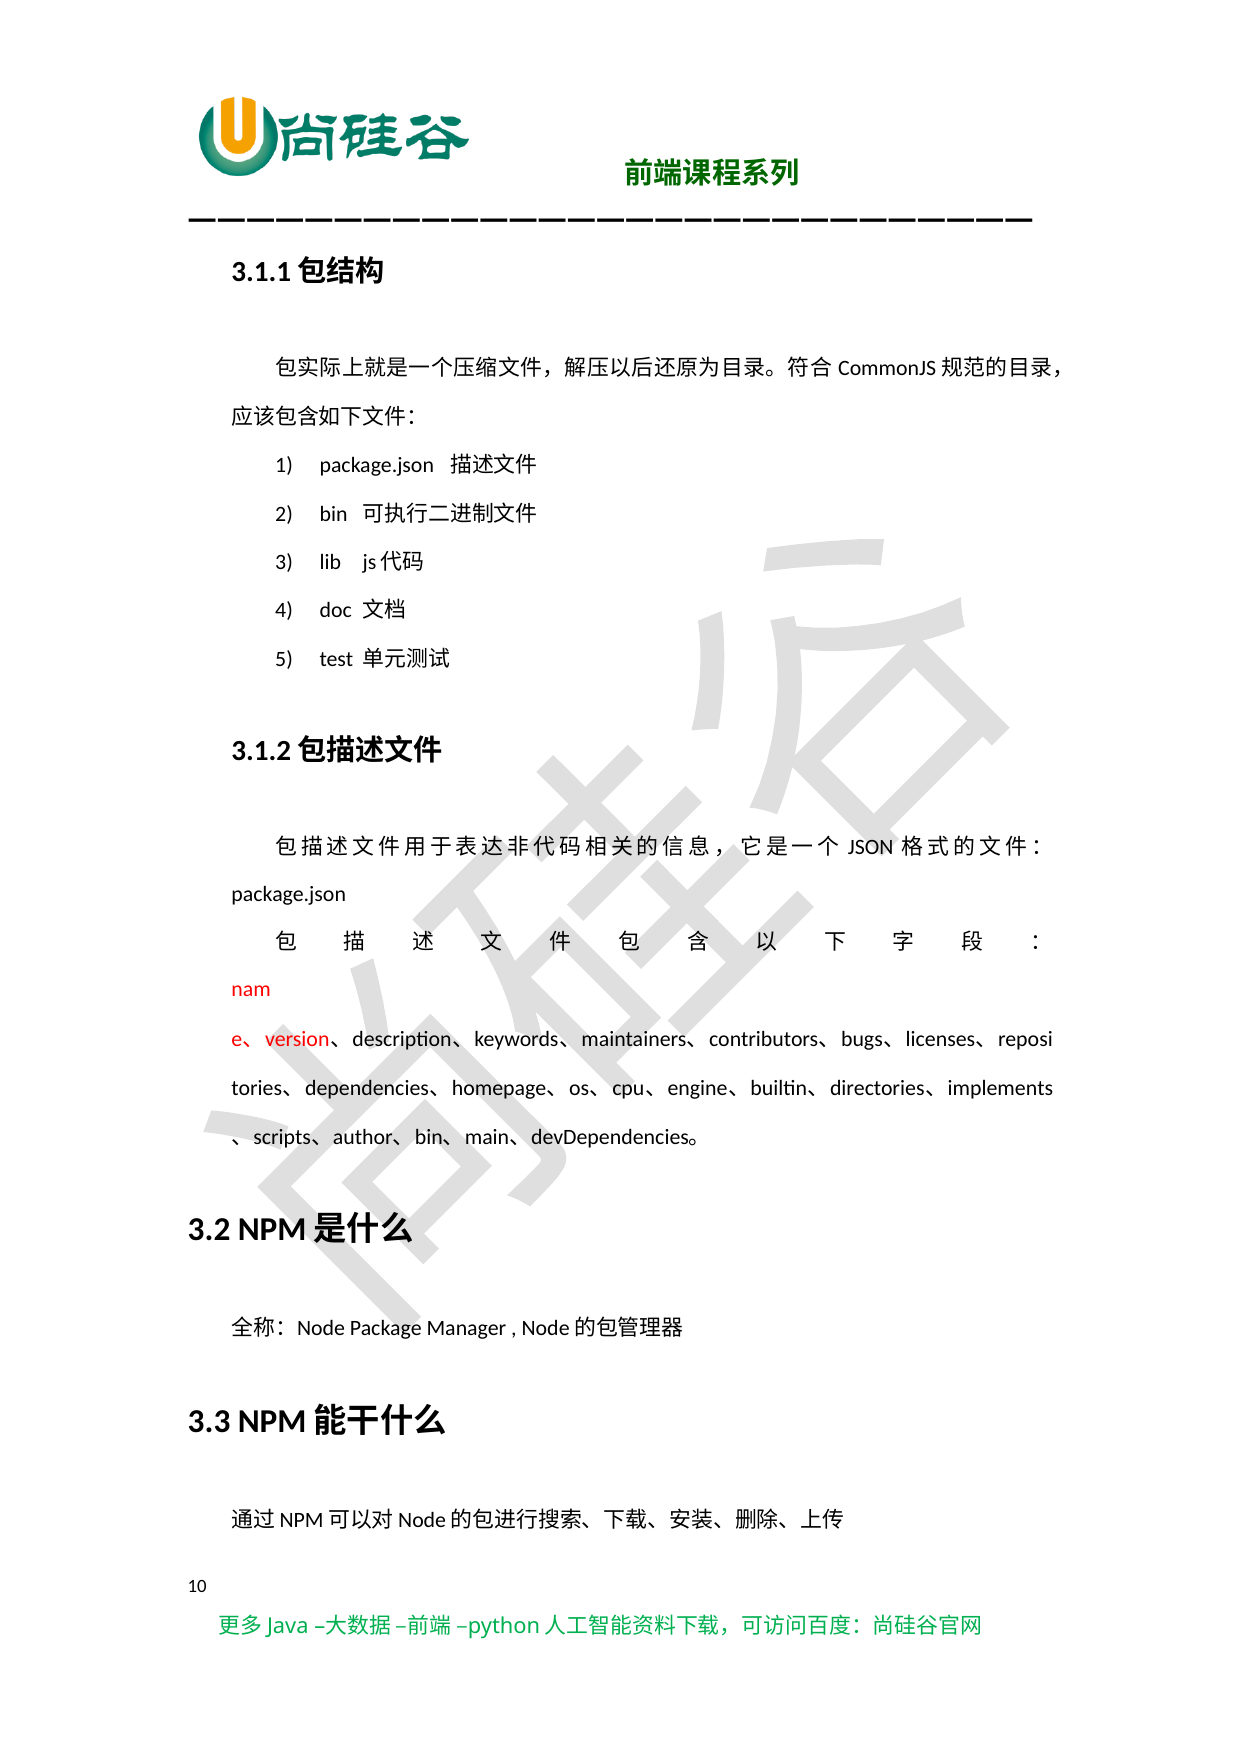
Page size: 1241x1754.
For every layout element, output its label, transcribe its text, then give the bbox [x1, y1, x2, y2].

text 包描述文件用于表达非代码相关的信息，它是一个JSON格式的文件：package.json [231, 829, 1053, 910]
text 包实际上就是一个压缩文件，解压以后还原为目录。符合CommonJS规范的目录，应该包含如下文件： [231, 350, 1053, 431]
picture [187, 88, 476, 184]
list doc 文档 [275, 592, 1053, 624]
list lib js代码 [275, 543, 1053, 576]
subtitle 3.1.1包结构 [231, 237, 1053, 302]
subtitle 3.2 NPM是什么 [187, 1194, 1053, 1259]
subtitle 3.1.2包描述文件 [231, 716, 1053, 781]
list bin 可执行二进制文件 [275, 495, 1053, 528]
list test 单元测试 [275, 640, 1053, 673]
text 全称：Node Package Manager , Node的包管理器 [187, 1310, 1053, 1342]
subtitle 3.3 NPM能干什么 [187, 1385, 1053, 1450]
text 包描述文件包含以下字段：name、version、description、keywords、maintainers、contributors、bugs、licenses、repositories、dependencies、homepage、os、cpu、engine、builtin、directories、implements、scripts、author、bin、main、devDependencies。 [231, 923, 1053, 1151]
text 通过NPM可以对Node的包进行搜索、下载、安装、删除、上传 [187, 1502, 1053, 1534]
list package.json 描述文件 [275, 447, 1053, 479]
